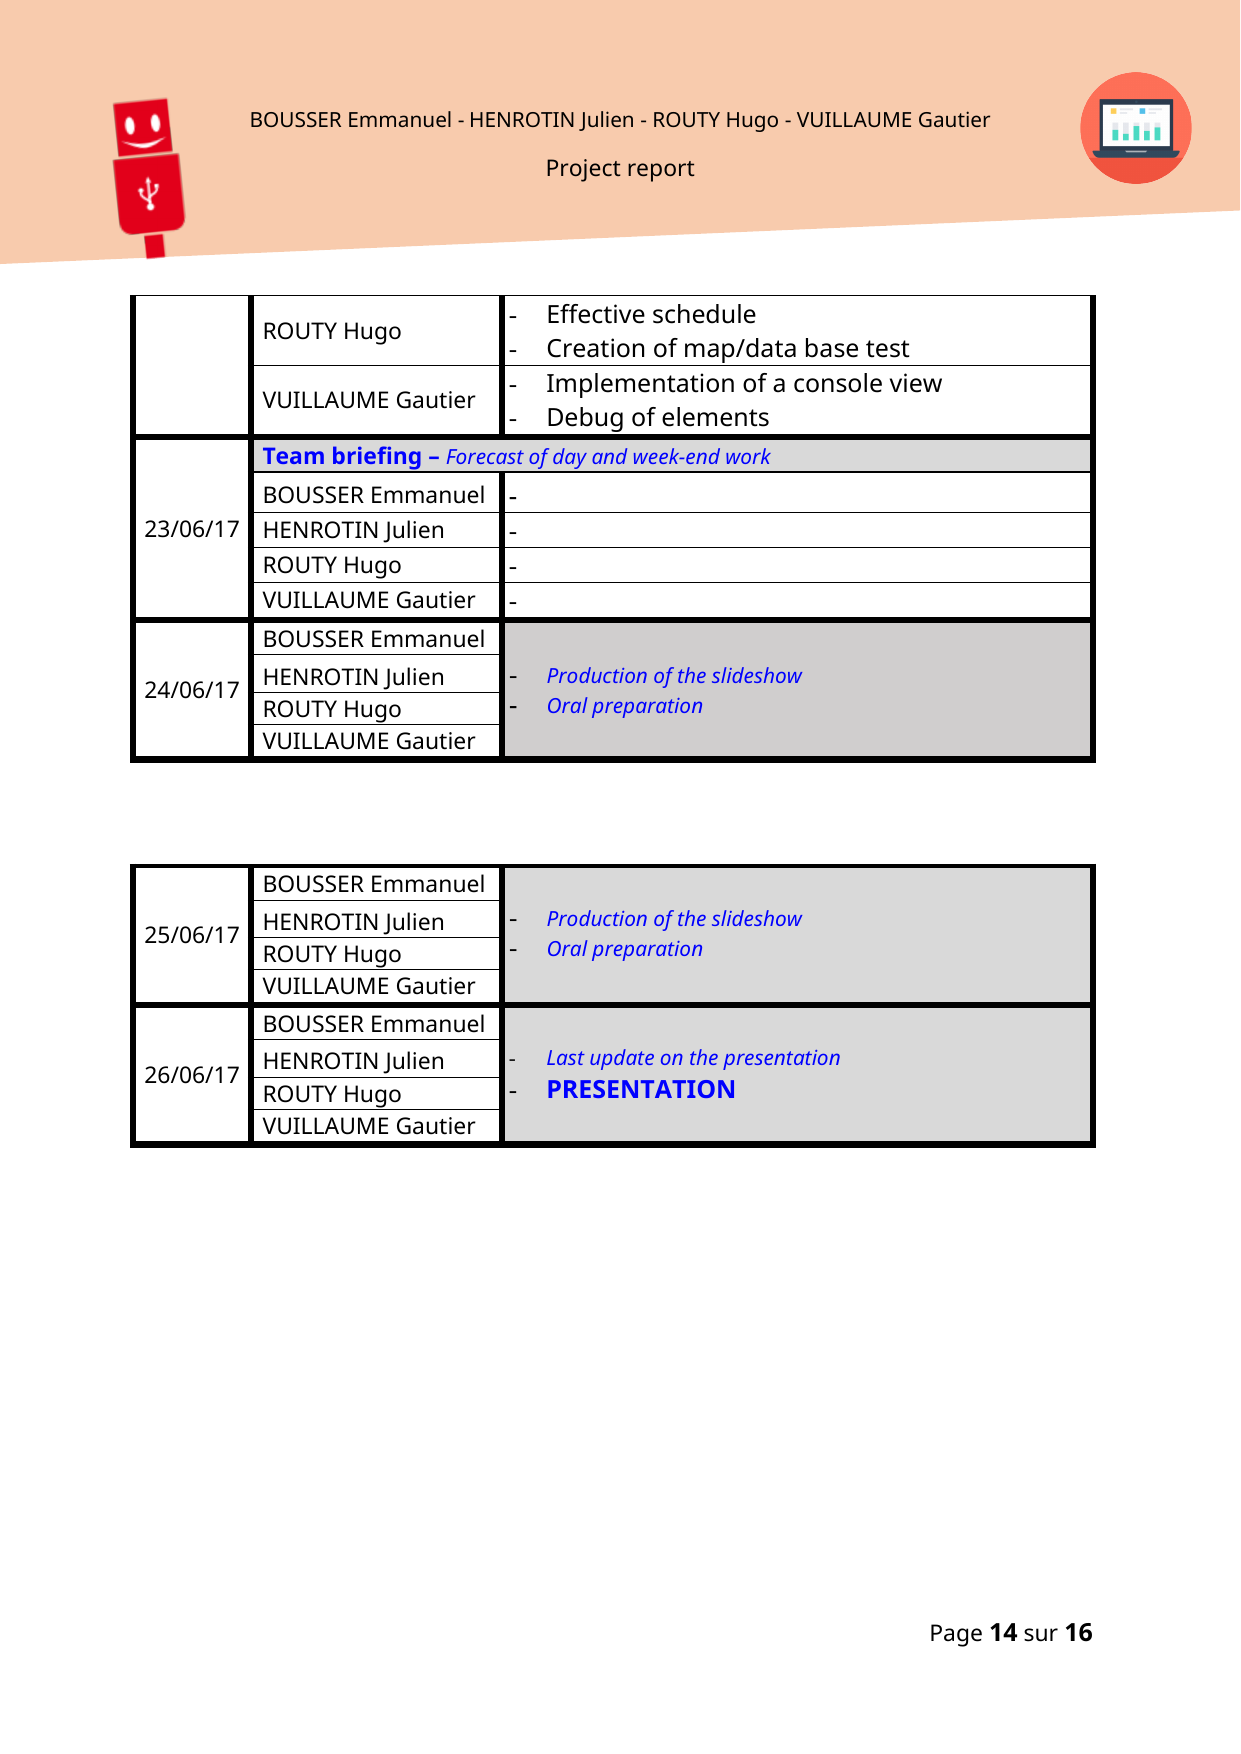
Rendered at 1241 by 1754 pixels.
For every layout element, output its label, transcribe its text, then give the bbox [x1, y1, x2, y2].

table_cell ROUTY Hugo [254, 938, 499, 969]
table_header BOUSSER Emmanuel [254, 868, 499, 899]
table_cell Team briefing – Forecast of day and week-end work [254, 440, 1090, 471]
table_cell [505, 513, 1090, 547]
table_cell ROUTY Hugo [254, 548, 499, 582]
picture [1080, 72, 1192, 184]
table_cell Last update on the presentation PRESENTATION [505, 1008, 1090, 1141]
table_header 25/06/17 [136, 868, 248, 1002]
table_cell ROUTY Hugo [254, 1078, 499, 1109]
table_cell BOUSSER Emmanuel [254, 1008, 499, 1039]
table_cell HENROTIN Julien [254, 1040, 499, 1077]
table_cell ROUTY Hugo [254, 296, 499, 364]
table_cell 26/06/17 [136, 1008, 248, 1141]
table_cell VUILLAUME Gautier [254, 583, 499, 617]
table_cell Effective schedule Creation of map/data base test [505, 296, 1090, 364]
table_cell BOUSSER Emmanuel [254, 623, 499, 654]
table_cell BOUSSER Emmanuel [254, 473, 499, 512]
table_cell HENROTIN Julien [254, 901, 499, 937]
table_cell VUILLAUME Gautier [254, 366, 499, 434]
table_cell VUILLAUME Gautier [254, 725, 499, 756]
table_cell [505, 583, 1090, 617]
table_cell Production of the slideshow Oral preparation [505, 623, 1090, 756]
table_cell 23/06/17 [136, 440, 248, 617]
table_cell ROUTY Hugo [254, 693, 499, 724]
table_cell VUILLAUME Gautier [254, 1110, 499, 1141]
table_cell HENROTIN Julien [254, 655, 499, 692]
table_cell 24/06/17 [136, 623, 248, 756]
table_cell Implementation of a console view Debug of elements [505, 366, 1090, 434]
table_cell [505, 473, 1090, 512]
table_cell VUILLAUME Gautier [254, 970, 499, 1002]
table_cell HENROTIN Julien [254, 513, 499, 547]
table_cell [505, 548, 1090, 582]
table_header Production of the slideshow Oral preparation [505, 868, 1090, 1002]
